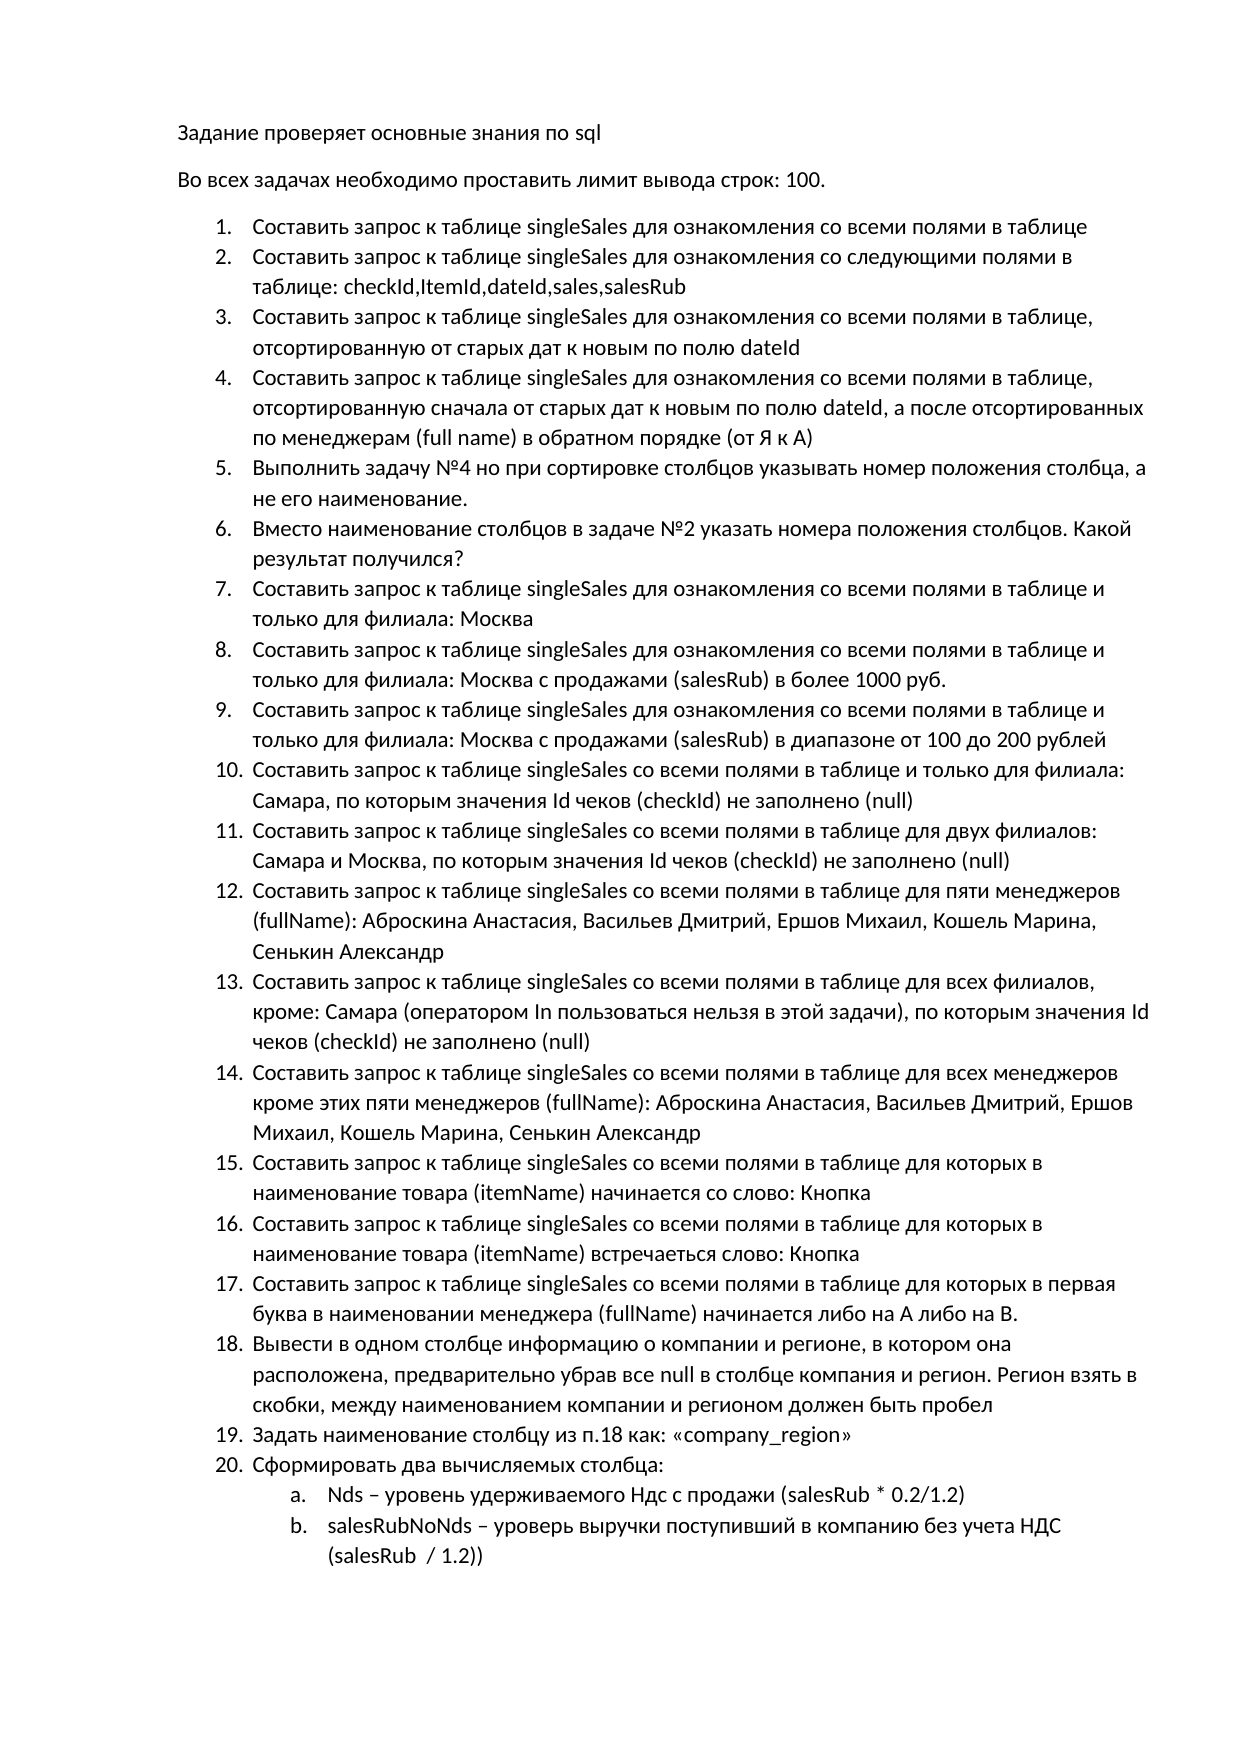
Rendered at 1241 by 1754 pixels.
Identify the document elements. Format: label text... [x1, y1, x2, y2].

list Составить запрос к таблице singleSales со всеми полями в таблице для всех филиалов, кроме: Самара (оператором In пользоваться нельзя в этой задачи), по которым значения Id чеков (checkId) не заполнено (null) [215, 967, 1152, 1056]
text Во всех задачах необходимо проставить лимит вывода строк: 100. [177, 165, 1152, 193]
list Nds – уровень удерживаемого Ндс с продажи (salesRub * 0.2/1.2) [290, 1481, 1152, 1509]
list Составить запрос к таблице singleSales для ознакомления со всеми полями в таблице, отсортированную сначала от старых дат к новым по полю dateId, а после отсортированных по менеджерам (full name) в обратном порядке (от Я к А) [215, 363, 1152, 451]
text Задание проверяет основные знания по sql [177, 118, 1152, 146]
list Задать наименование столбцу из п.18 как: «company_region» [215, 1420, 1152, 1448]
list Выполнить задачу №4 но при сортировке столбцов указывать номер положения столбца, а не его наименование. [215, 453, 1152, 512]
list Составить запрос к таблице singleSales для ознакомления со всеми полями в таблице, отсортированную от старых дат к новым по полю dateId [215, 302, 1152, 361]
list Вместо наименование столбцов в задаче №2 указать номера положения столбцов. Какой результат получился? [215, 514, 1152, 572]
list Вывести в одном столбце информацию о компании и регионе, в котором она расположена, предварительно убрав все null в столбце компания и регион. Регион взять в скобки, между наименованием компании и регионом должен быть пробел [215, 1329, 1152, 1418]
list Составить запрос к таблице singleSales со всеми полями в таблице и только для филиала: Самара, по которым значения Id чеков (checkId) не заполнено (null) [215, 756, 1152, 814]
list Составить запрос к таблице singleSales для ознакомления со всеми полями в таблице [215, 212, 1152, 240]
list Составить запрос к таблице singleSales для ознакомления со всеми полями в таблице и только для филиала: Москва с продажами (salesRub) в диапазоне от 100 до 200 рублей [215, 695, 1152, 753]
list Составить запрос к таблице singleSales со всеми полями в таблице для которых в наименование товара (itemName) встречаеться слово: Кнопка [215, 1209, 1152, 1267]
list Составить запрос к таблице singleSales для ознакомления со следующими полями в таблице: checkId,ItemId,dateId,sales,salesRub [215, 242, 1152, 300]
list Составить запрос к таблице singleSales для ознакомления со всеми полями в таблице и только для филиала: Москва с продажами (salesRub) в более 1000 руб. [215, 635, 1152, 693]
list Составить запрос к таблице singleSales со всеми полями в таблице для двух филиалов: Самара и Москва, по которым значения Id чеков (checkId) не заполнено (null) [215, 816, 1152, 874]
list Составить запрос к таблице singleSales со всеми полями в таблице для которых в первая буква в наименовании менеджера (fullName) начинается либо на А либо на В. [215, 1269, 1152, 1327]
list salesRubNoNds – уроверь выручки поступивший в компанию без учета НДС (salesRub / 1.2)) [290, 1511, 1152, 1569]
list Составить запрос к таблице singleSales со всеми полями в таблице для пяти менеджеров (fullName): Аброскина Анастасия, Васильев Дмитрий, Ершов Михаил, Кошель Марина, Сенькин Александр [215, 876, 1152, 965]
list Сформировать два вычисляемых столбца: [215, 1450, 1152, 1478]
list Составить запрос к таблице singleSales со всеми полями в таблице для всех менеджеров кроме этих пяти менеджеров (fullName): Аброскина Анастасия, Васильев Дмитрий, Ершов Михаил, Кошель Марина, Сенькин Александр [215, 1058, 1152, 1146]
list Составить запрос к таблице singleSales для ознакомления со всеми полями в таблице и только для филиала: Москва [215, 574, 1152, 633]
list Составить запрос к таблице singleSales со всеми полями в таблице для которых в наименование товара (itemName) начинается со слово: Кнопка [215, 1148, 1152, 1207]
